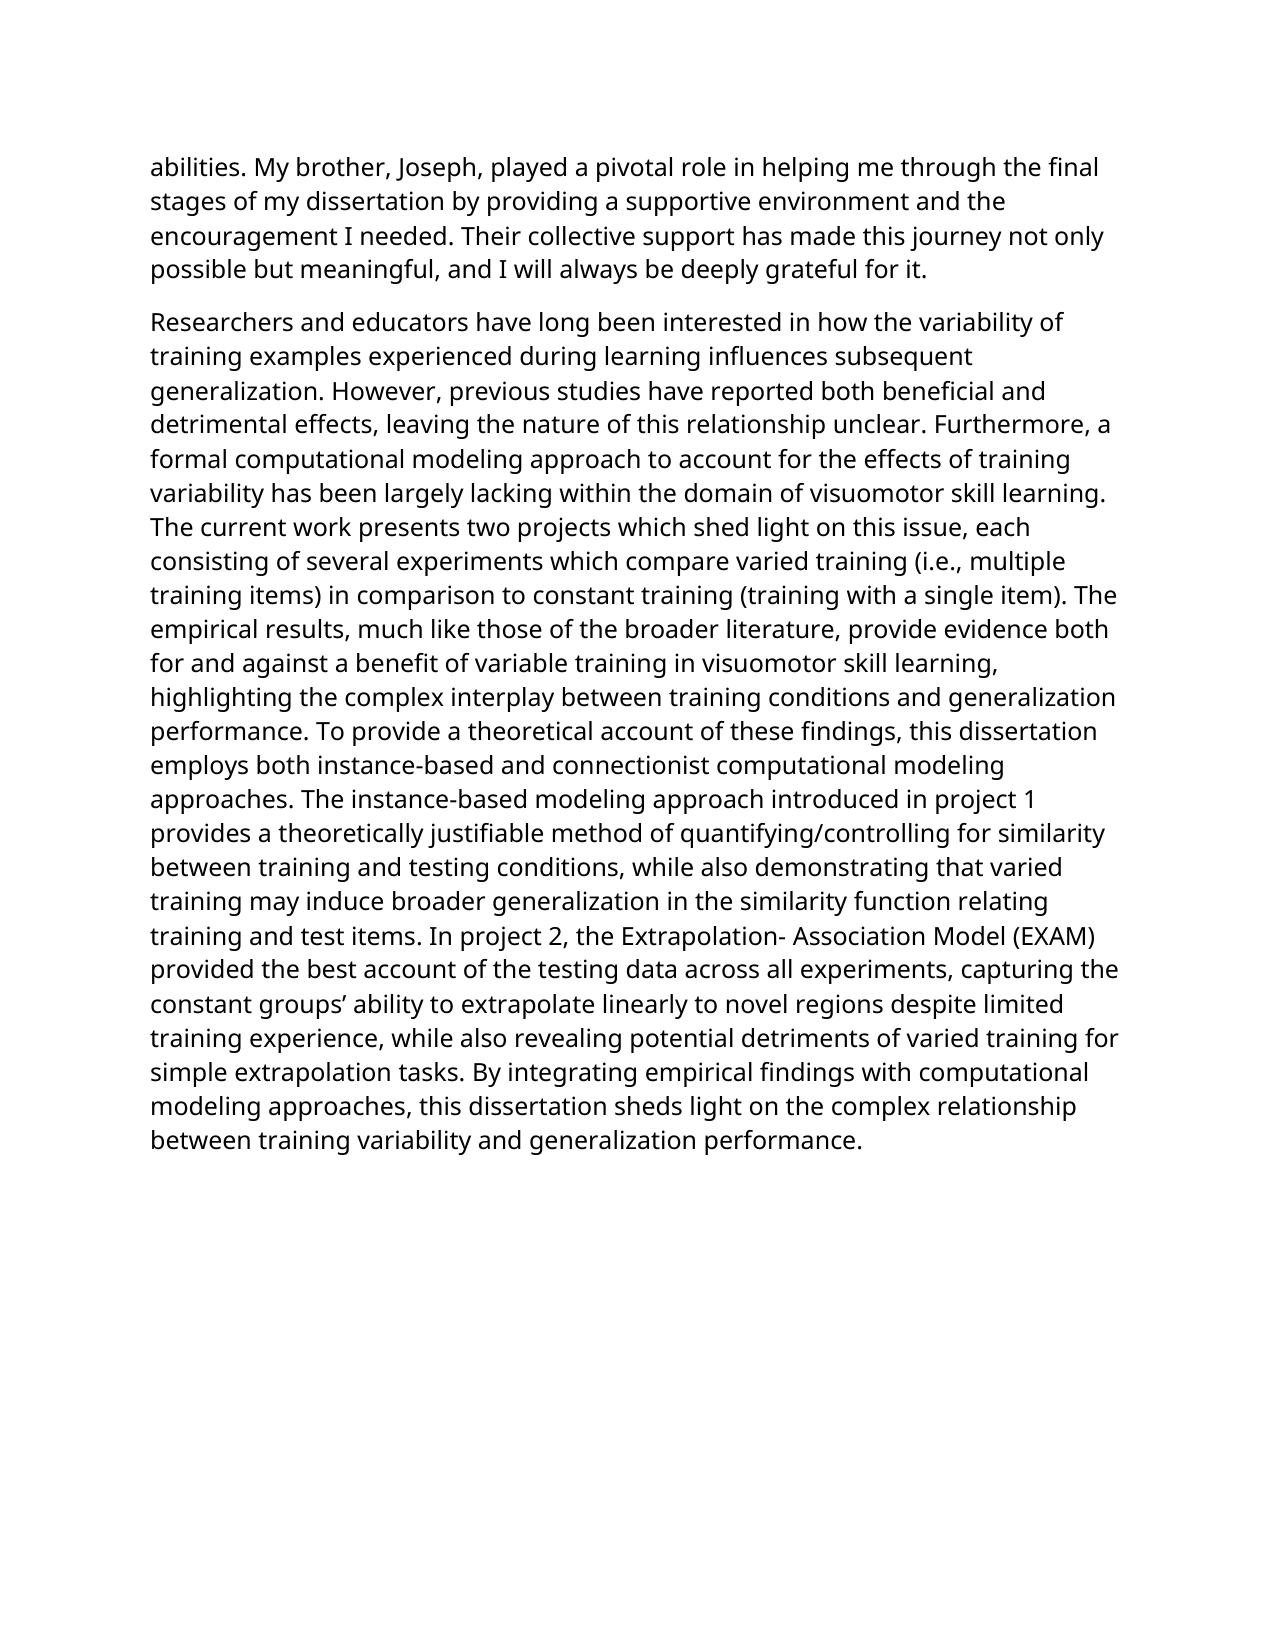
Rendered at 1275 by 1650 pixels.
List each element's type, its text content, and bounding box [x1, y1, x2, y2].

text Researchers and educators have long been interested in how the variability of training examples experienced during learning influences subsequent generalization. However, previous studies have reported both beneficial and detrimental effects, leaving the nature of this relationship unclear. Furthermore, a formal computational modeling approach to account for the effects of training variability has been largely lacking within the domain of visuomotor skill learning. The current work presents two projects which shed light on this issue, each consisting of several experiments which compare varied training (i.e., multiple training items) in comparison to constant training (training with a single item). The empirical results, much like those of the broader literature, provide evidence both for and against a benefit of variable training in visuomotor skill learning, highlighting the complex interplay between training conditions and generalization performance. To provide a theoretical account of these findings, this dissertation employs both instance-based and connectionist computational modeling approaches. The instance-based modeling approach introduced in project 1 provides a theoretically justifiable method of quantifying/controlling for similarity between training and testing conditions, while also demonstrating that varied training may induce broader generalization in the similarity function relating training and test items. In project 2, the Extrapolation- Association Model (EXAM) provided the best account of the testing data across all experiments, capturing the constant groups’ ability to extrapolate linearly to novel regions despite limited training experience, while also revealing potential detriments of varied training for simple extrapolation tasks. By integrating empirical findings with computational modeling approaches, this dissertation sheds light on the complex relationship between training variability and generalization performance. [150, 305, 1125, 1157]
